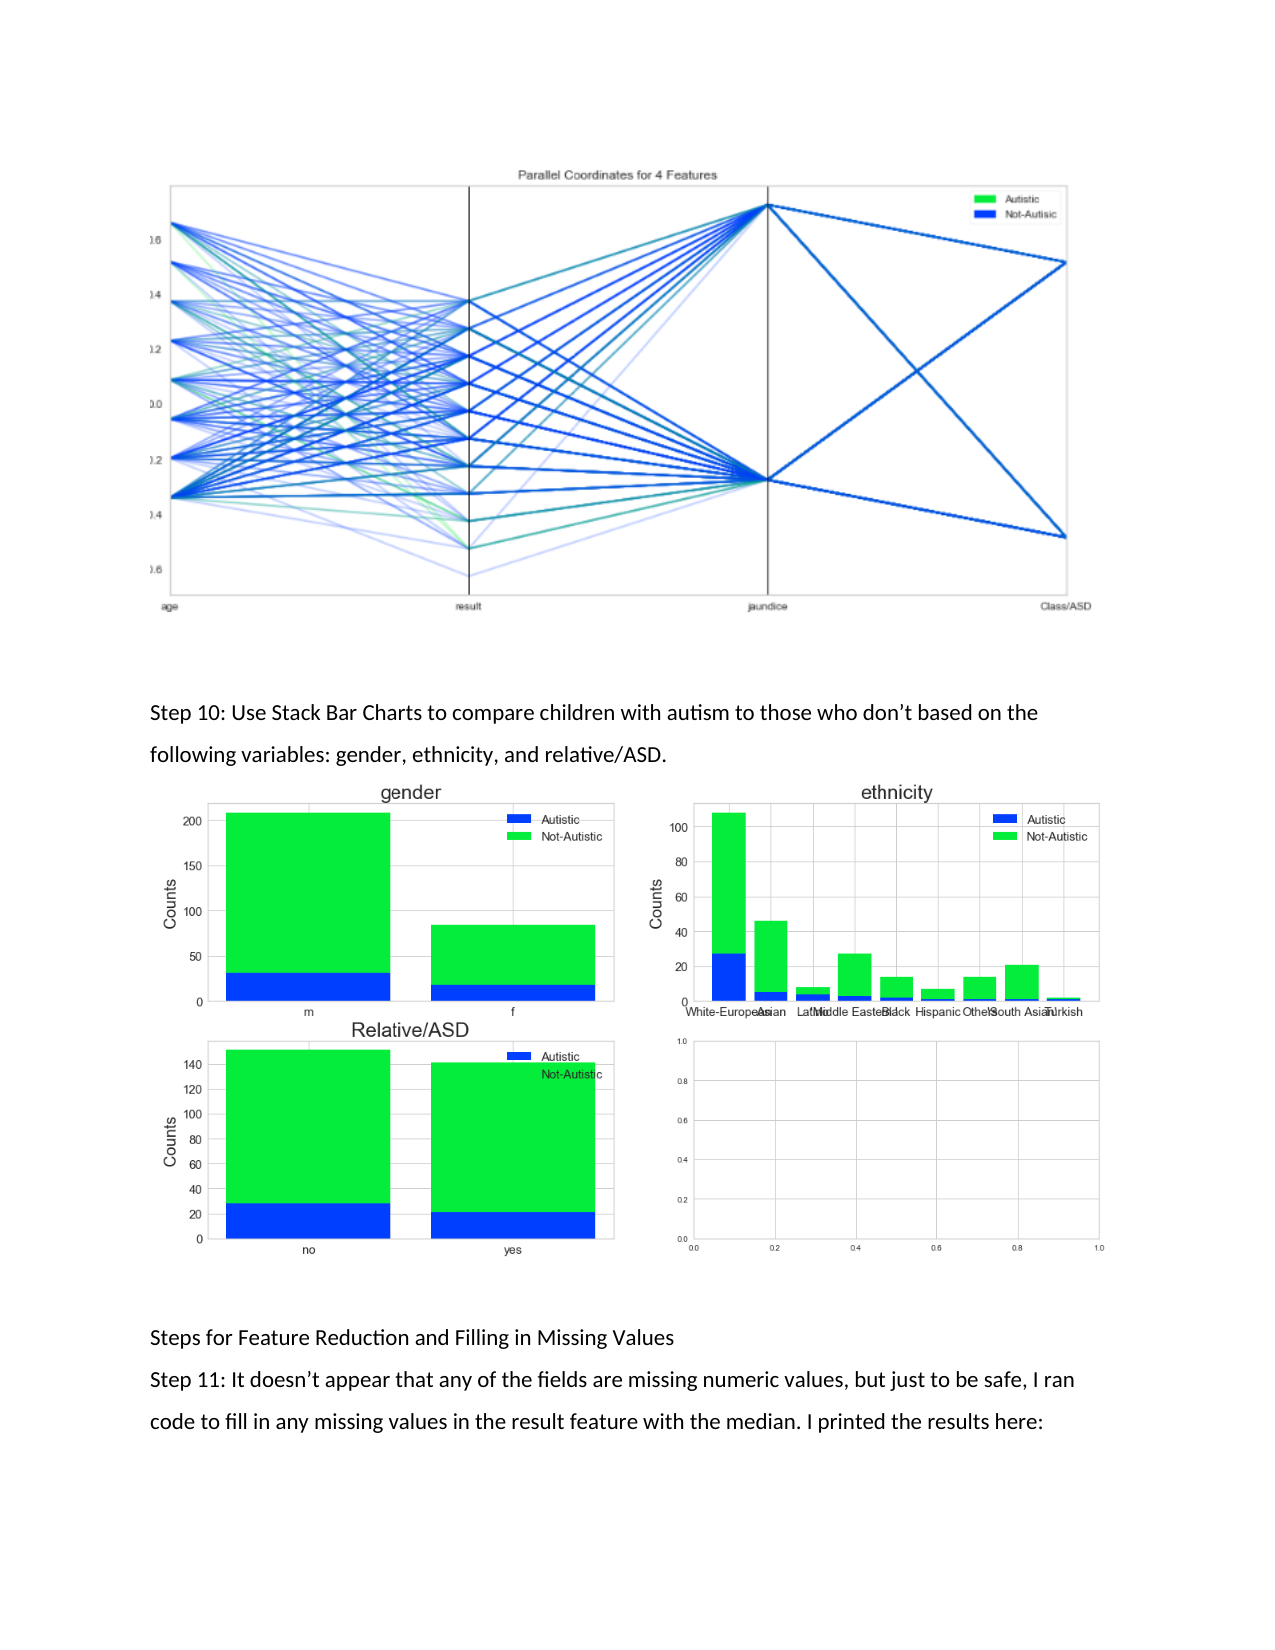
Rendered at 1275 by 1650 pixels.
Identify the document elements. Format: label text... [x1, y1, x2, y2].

picture [150, 150, 1125, 643]
text Step 11: It doesn’t appear that any of the fields are missing numeric values, but just to be safe, I ran code to fill in any missing values in the result feature with the median. I printed the results here: [150, 1366, 1125, 1436]
picture [150, 782, 1125, 1268]
text Steps for Feature Reduction and Filling in Missing Values [150, 1323, 1125, 1352]
text Step 10: Use Stack Bar Charts to compare children with autism to those who don’t based on the following variables: gender, ethnicity, and relative/ASD. [150, 698, 1125, 768]
